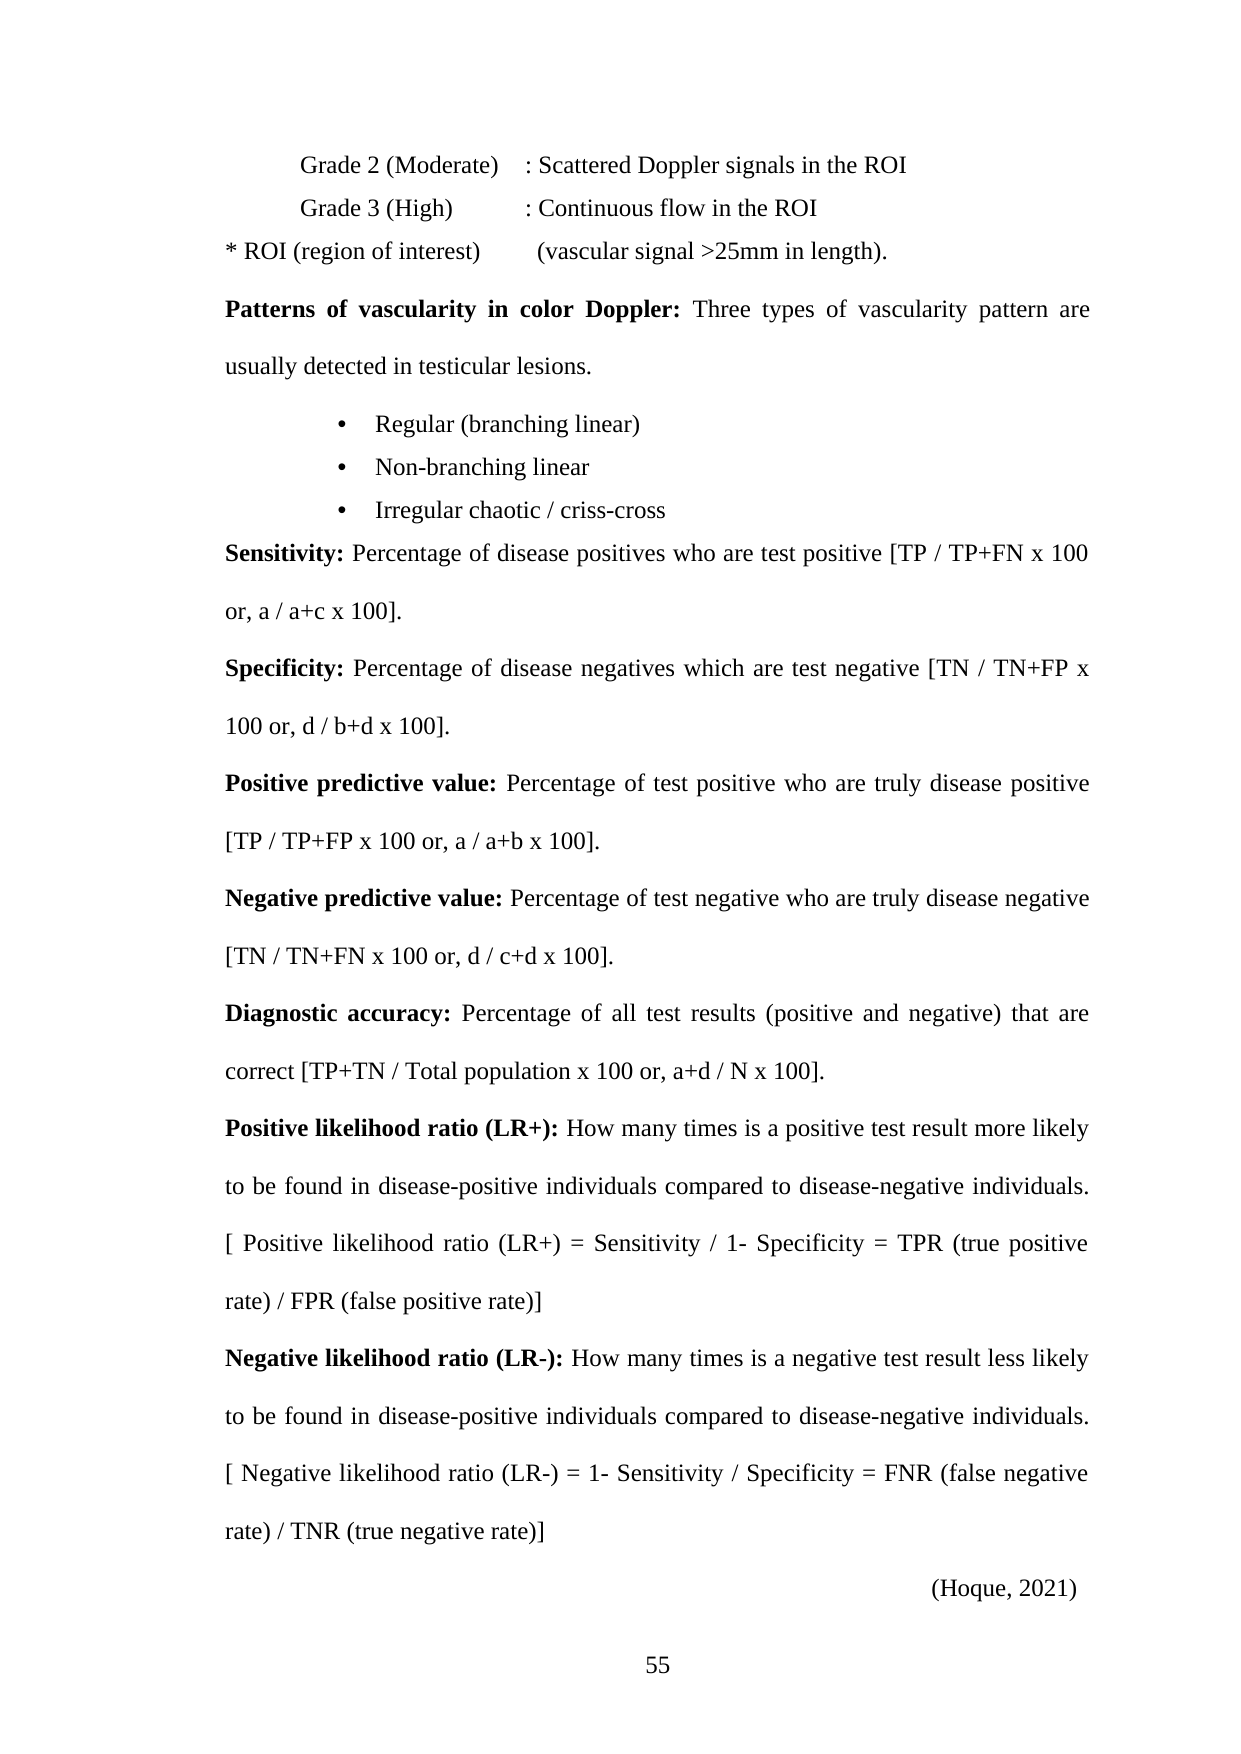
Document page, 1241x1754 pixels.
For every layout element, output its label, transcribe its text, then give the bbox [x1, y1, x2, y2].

text Sensitivity: Percentage of disease positives who are test positive [TP / TP+FN x 100 or, a / a+c x 100]. [225, 538, 1090, 625]
text Negative likelihood ratio (LR-): How many times is a negative test result less likely to be found in disease-positive individuals compared to disease-negative individuals. [ Negative likelihood ratio (LR-) = 1- Sensitivity / Specificity = FNR (false negative rate) / TNR (true negative rate)] [225, 1343, 1090, 1545]
list Regular (branching linear) [337, 409, 1090, 438]
list Irregular chaotic / criss-cross [337, 495, 1090, 524]
text Specificity: Percentage of disease negatives which are test negative [TN / TN+FP x 100 or, d / b+d x 100]. [225, 653, 1090, 740]
list Non-branching linear [337, 452, 1090, 481]
text Grade 2 (Moderate) : Scattered Doppler signals in the ROI Grade 3 (High) : Continuous flow in the ROI [300, 150, 1090, 222]
text Positive predictive value: Percentage of test positive who are truly disease positive [TP / TP+FP x 100 or, a / a+b x 100]. [225, 768, 1090, 855]
text Positive likelihood ratio (LR+): How many times is a positive test result more likely to be found in disease-positive individuals compared to disease-negative individuals. [ Positive likelihood ratio (LR+) = Sensitivity / 1- Specificity = TPR (true positive rate) / FPR (false positive rate)] [225, 1113, 1090, 1315]
text Negative predictive value: Percentage of test negative who are truly disease negative [TN / TN+FN x 100 or, d / c+d x 100]. [225, 883, 1090, 970]
text (Hoque, 2021) [225, 1573, 1090, 1602]
text Diagnostic accuracy: Percentage of all test results (positive and negative) that are correct [TP+TN / Total population x 100 or, a+d / N x 100]. [225, 998, 1090, 1085]
text Patterns of vascularity in color Doppler: Three types of vascularity pattern are usually detected in testicular lesions. [225, 294, 1090, 380]
text * ROI (region of interest) (vascular signal >25mm in length). [225, 236, 1090, 265]
